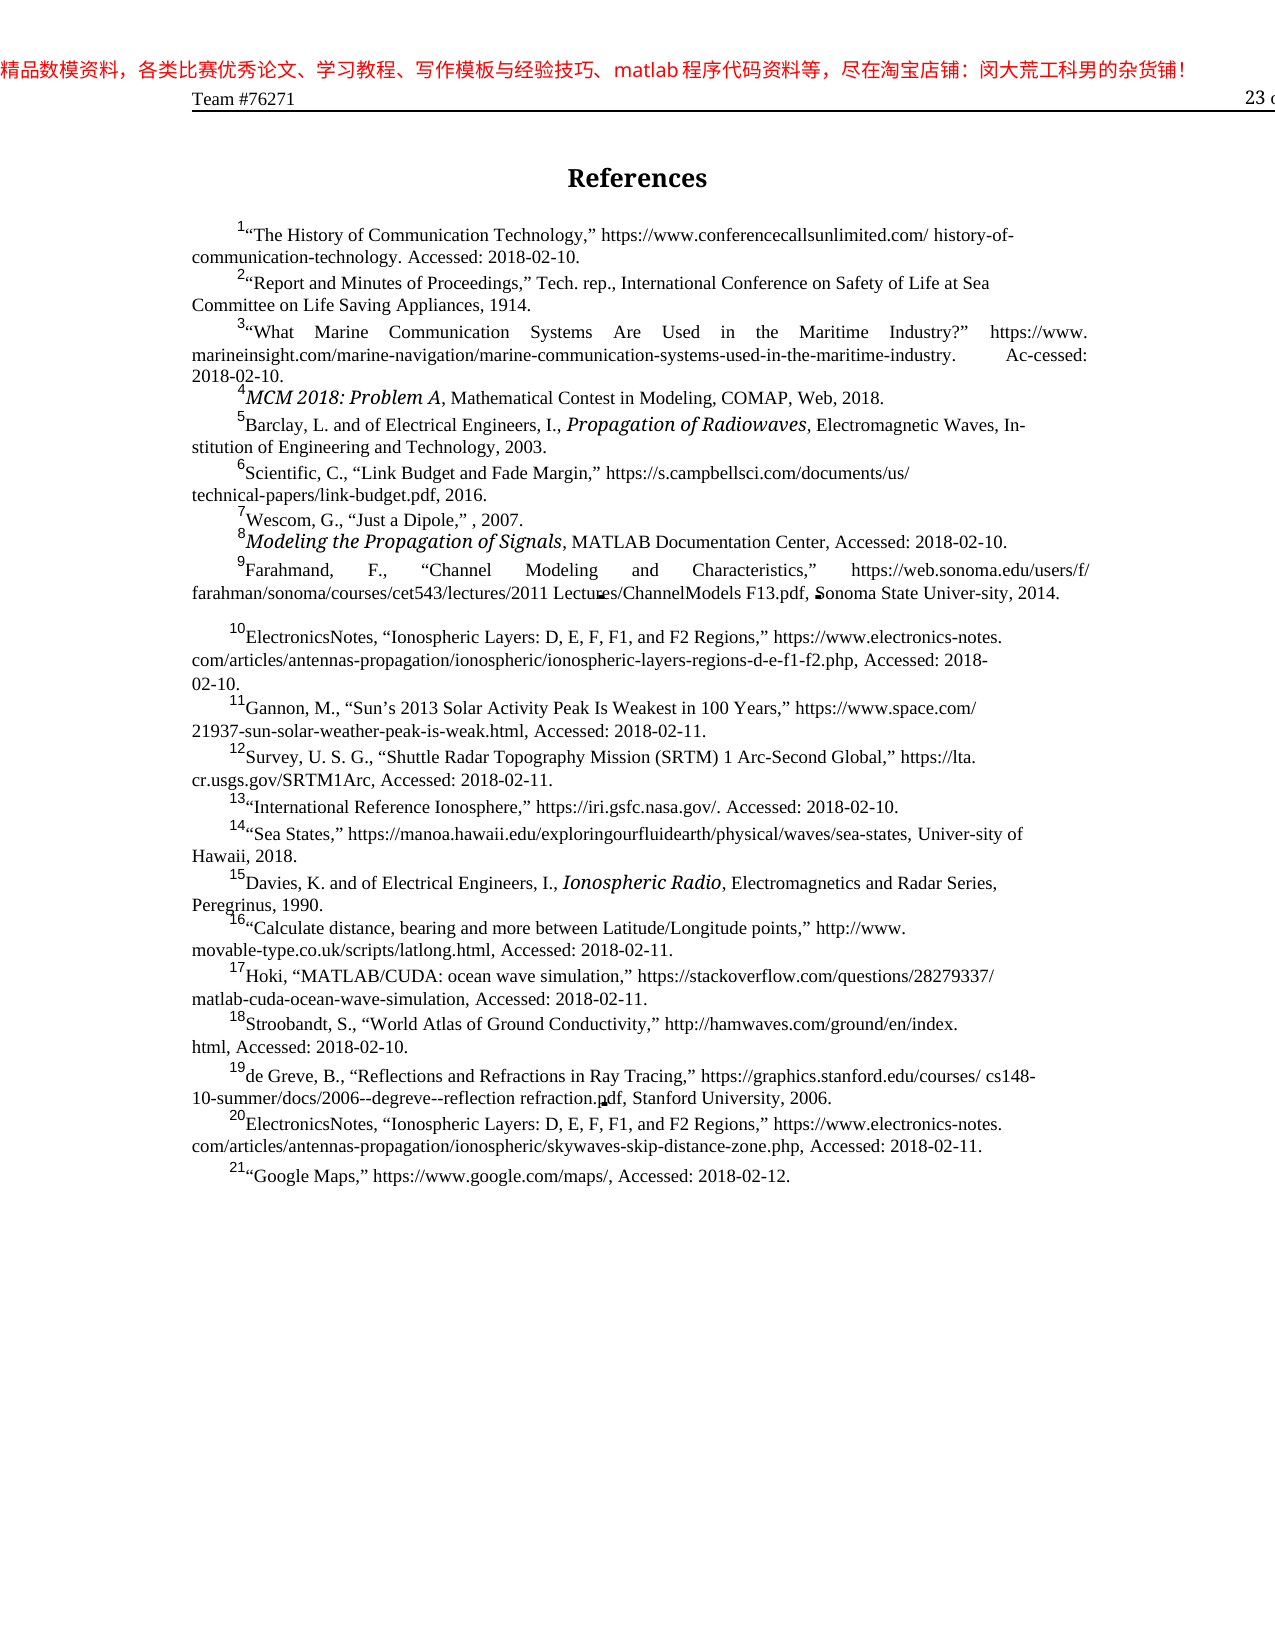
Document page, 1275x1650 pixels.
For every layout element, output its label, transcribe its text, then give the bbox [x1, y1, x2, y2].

text movable-type.co.uk/scripts/latlong.html, Accessed: 2018-02-11. [192, 939, 1250, 961]
text 16“Calculate distance, bearing and more between Latitude/Longitude points,” http://www. [229, 915, 1250, 939]
table_header Team #76271 [192, 84, 849, 110]
text cr.usgs.gov/SRTM1Arc, Accessed: 2018-02-11. [192, 768, 1250, 790]
text 精品数模资料，各类比赛优秀论文、学习教程、写作模板与经验技巧、matlab程序代码资料等，尽在淘宝店铺：闵大荒工科男的杂货铺！ [0, 59, 1250, 82]
text 3“What Marine Communication Systems Are Used in the Maritime Industry?” https://www. marineinsight.com/marine-navigation/marine-communication-systems-used-in-the-maritime-industry. Ac-cessed: 2018-02-10. [192, 316, 1087, 387]
text 9Farahmand, F., “Channel Modeling and Characteristics,” https://web.sonoma.edu/users/f/ farahman/sonoma/courses/cet543/lectures/2011 Lectures/ChannelModels F13.pdf, Sonoma State Univer-sity, 2014. [192, 553, 1089, 604]
text References [0, 160, 1275, 194]
text 1“The History of Communication Technology,” https://www.conferencecallsunlimited.com/ history-of-communication-technology. Accessed: 2018-02-10. [192, 219, 1060, 267]
text 21“Google Maps,” https://www.google.com/maps/, Accessed: 2018-02-12. [229, 1159, 1250, 1188]
text 6Scientific, C., “Link Budget and Fade Margin,” https://s.campbellsci.com/documents/us/ technical-papers/link-budget.pdf, 2016. [192, 457, 1062, 506]
text 2“Report and Minutes of Proceedings,” Tech. rep., International Conference on Safety of Life at Sea Committee on Life Saving Appliances, 1914. [192, 267, 1064, 316]
text 15Davies, K. and of Electrical Engineers, I., Ionospheric Radio, Electromagnetics and Radar Series, Peregrinus, 1990. [192, 867, 1048, 915]
text 10ElectronicsNotes, “Ionospheric Layers: D, E, F, F1, and F2 Regions,” https://www.electronics-notes. [229, 620, 1250, 649]
text 17Hoki, “MATLAB/CUDA: ocean wave simulation,” https://stackoverflow.com/questions/28279337/ [229, 961, 1250, 988]
text com/articles/antennas-propagation/ionospheric/skywaves-skip-distance-zone.php, Accessed: 2018-02-11. [192, 1135, 1250, 1156]
text 19de Greve, B., “Reflections and Refractions in Ray Tracing,” https://graphics.stanford.edu/courses/ cs148-10-summer/docs/2006--degreve--reflection refraction.pdf, Stanford University, 2006. [192, 1061, 1054, 1109]
text 21937-sun-solar-weather-peak-is-weak.html, Accessed: 2018-02-11. [192, 720, 1250, 741]
text 18Stroobandt, S., “World Atlas of Ground Conductivity,” http://hamwaves.com/ground/en/index. [229, 1009, 1250, 1036]
text com/articles/antennas-propagation/ionospheric/ionospheric-layers-regions-d-e-f1-f2.php, Accessed: 2018- [192, 649, 1250, 670]
text 02-10. [192, 673, 1250, 695]
text matlab-cuda-ocean-wave-simulation, Accessed: 2018-02-11. [192, 988, 1250, 1009]
text 20ElectronicsNotes, “Ionospheric Layers: D, E, F, F1, and F2 Regions,” https://www.electronics-notes. [229, 1111, 1250, 1135]
text html, Accessed: 2018-02-10. [192, 1036, 1250, 1058]
text 12Survey, U. S. G., “Shuttle Radar Topography Mission (SRTM) 1 Arc-Second Global,” https://lta. [229, 741, 1250, 768]
text 13“International Reference Ionosphere,” https://iri.gsfc.nasa.gov/. Accessed: 2018-02-10. [229, 790, 1250, 819]
text 8Modeling the Propagation of Signals, MATLAB Documentation Center, Accessed: 2018-02-10. [237, 531, 1250, 553]
table_header 23 of 30 [849, 84, 1275, 110]
text 7Wescom, G., “Just a Dipole,” , 2007. [237, 506, 1250, 531]
text 5Barclay, L. and of Electrical Engineers, I., Propagation of Radiowaves, Electromagnetic Waves, In-stitution of Engineering and Technology, 2003. [192, 409, 1067, 457]
text 14“Sea States,” https://manoa.hawaii.edu/exploringourfluidearth/physical/waves/sea-states, Univer-sity of Hawaii, 2018. [192, 819, 1050, 867]
text 4MCM 2018: Problem A, Mathematical Contest in Modeling, COMAP, Web, 2018. [237, 387, 1250, 409]
text 11Gannon, M., “Sun’s 2013 Solar Activity Peak Is Weakest in 100 Years,” https://www.space.com/ [229, 695, 1250, 720]
